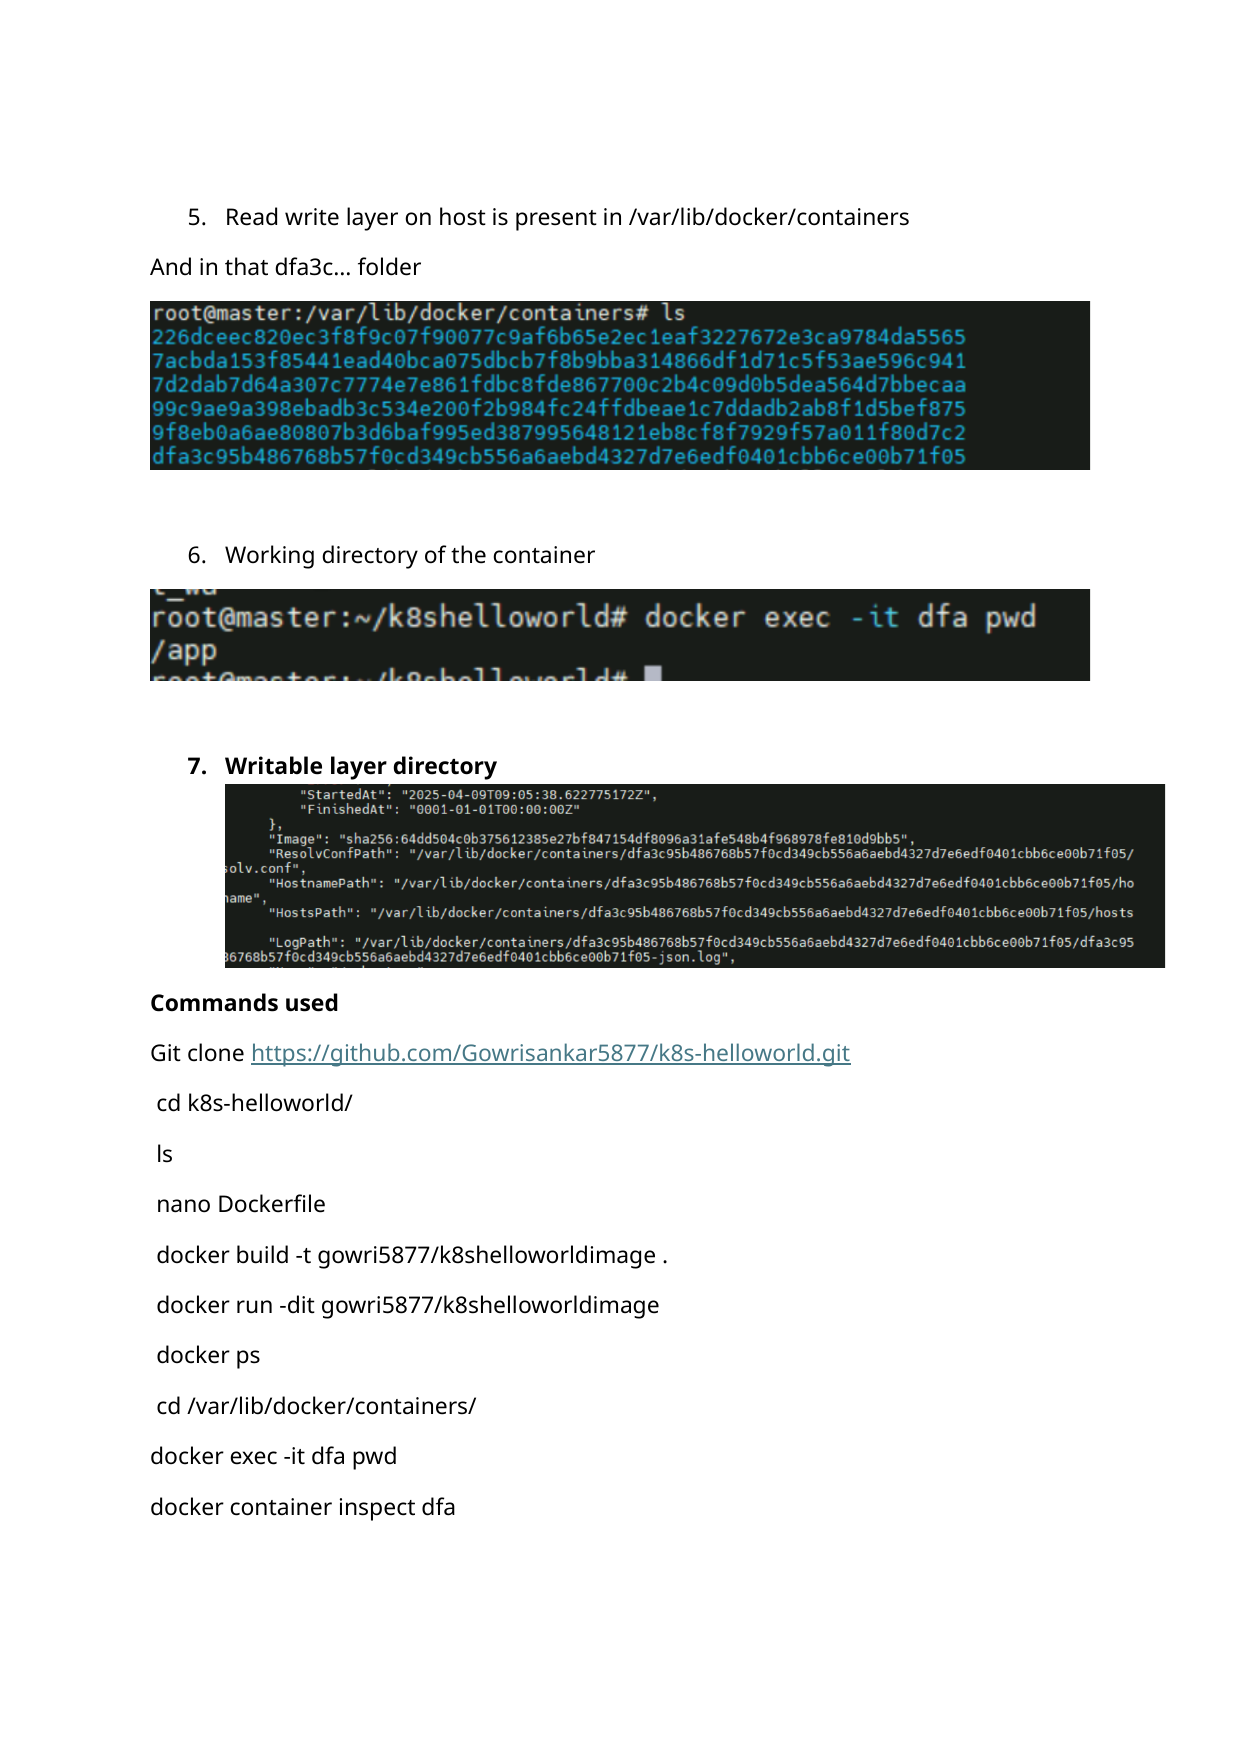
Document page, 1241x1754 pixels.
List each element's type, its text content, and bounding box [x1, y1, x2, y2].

text Git clone https://github.com/Gowrisankar5877/k8s-helloworld.git [150, 1037, 1090, 1068]
list Writable layer directory [187, 750, 1090, 782]
text docker ps [150, 1339, 1090, 1371]
text And in that dfa3c… folder [150, 251, 1090, 282]
text docker run -dit gowri5877/k8shelloworldimage [150, 1289, 1090, 1320]
picture [150, 301, 1091, 470]
text docker exec -it dfa pwd [150, 1440, 1090, 1471]
list Working directory of the container [187, 539, 1090, 571]
text cd k8s-helloworld/ [150, 1087, 1090, 1118]
text nano Dockerfile [150, 1188, 1090, 1219]
text cd /var/lib/docker/containers/ [150, 1390, 1090, 1421]
text docker build -t gowri5877/k8shelloworldimage . [150, 1238, 1090, 1270]
picture [225, 784, 1166, 968]
picture [150, 589, 1091, 681]
text docker container inspect dfa [150, 1491, 1090, 1522]
text ls [150, 1138, 1090, 1169]
list Read write layer on host is present in /var/lib/docker/containers [187, 200, 1090, 232]
text Commands used [150, 986, 1090, 1018]
